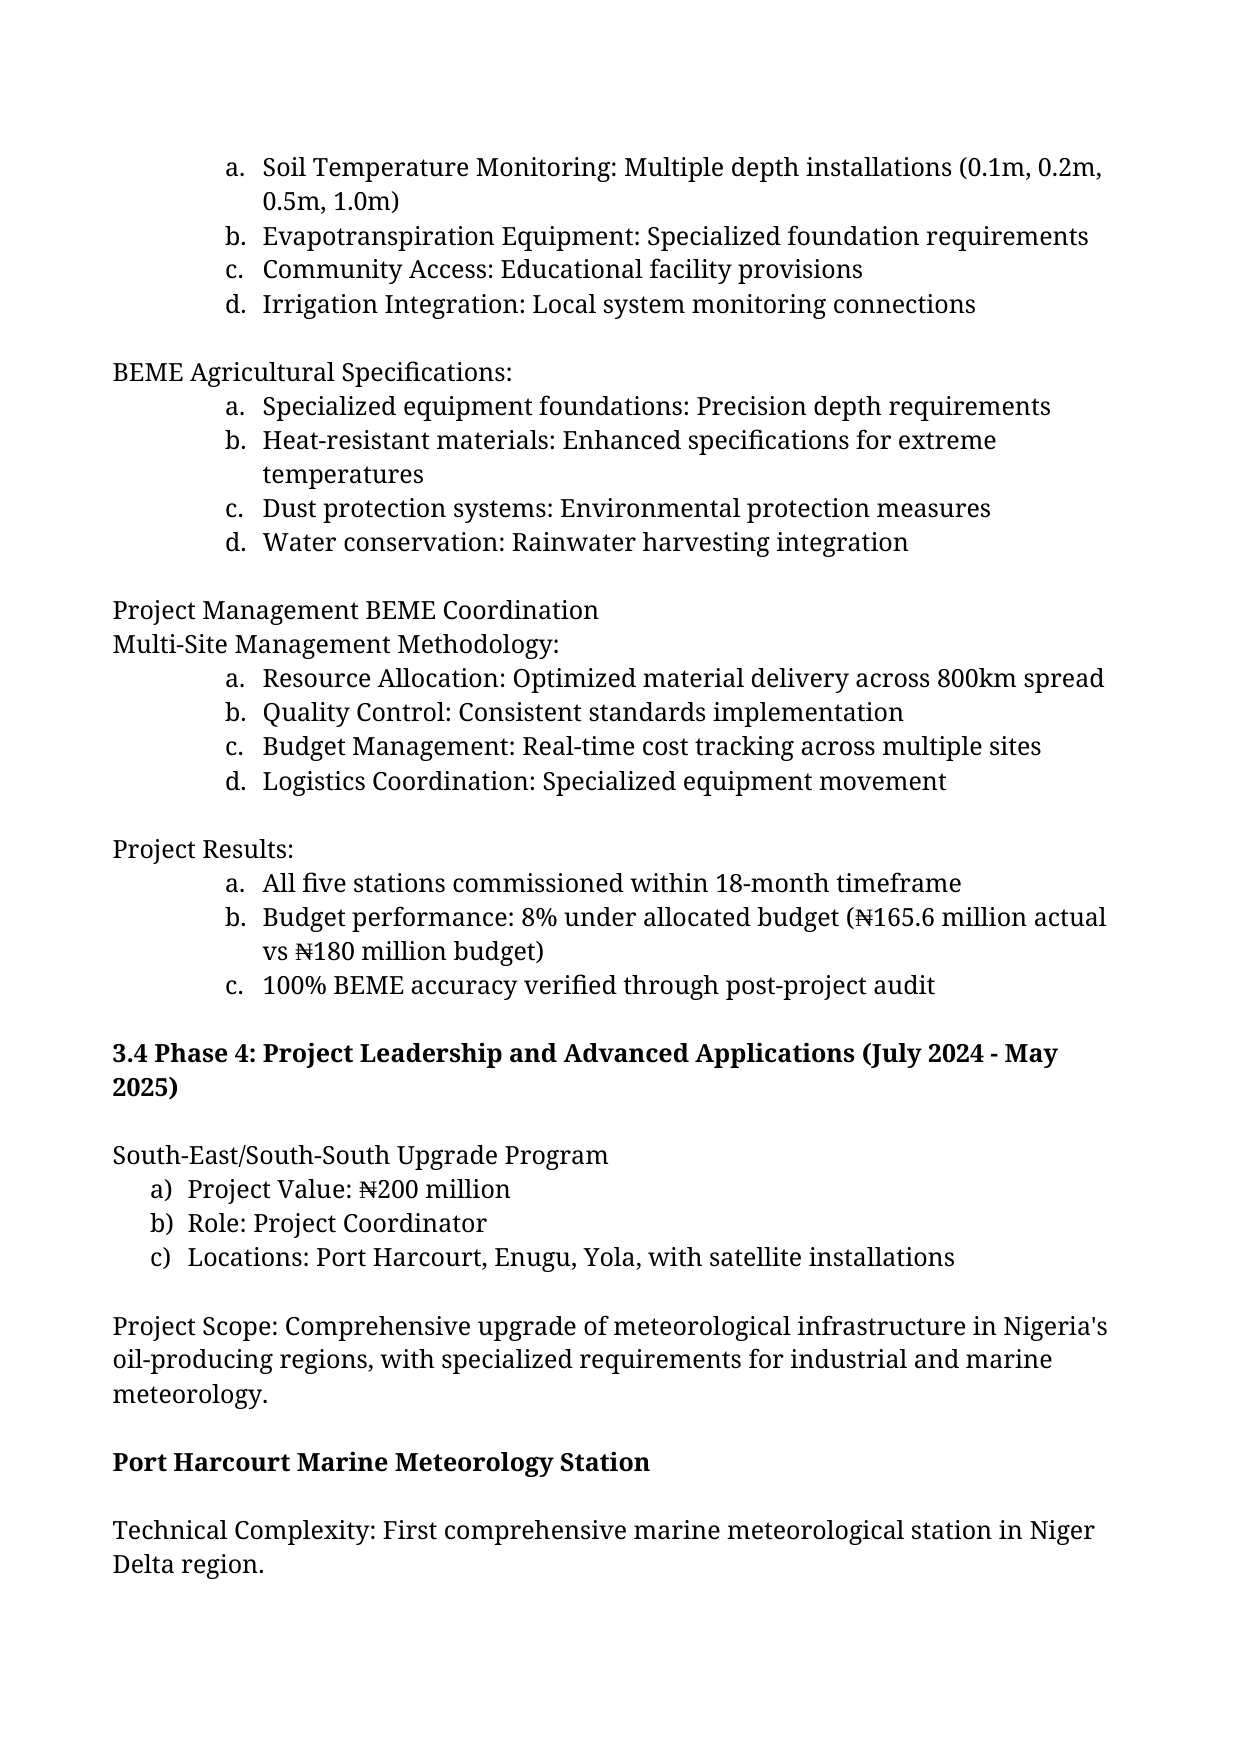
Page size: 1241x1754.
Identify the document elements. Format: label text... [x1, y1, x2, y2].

list 100% BEME accuracy verified through post-project audit [225, 967, 1128, 1002]
list Soil Temperature Monitoring: Multiple depth installations (0.1m, 0.2m, 0.5m, 1.0m) [225, 150, 1128, 218]
list Heat-resistant materials: Enhanced specifications for extreme temperatures [225, 422, 1128, 491]
list Quality Control: Consistent standards implementation [225, 695, 1128, 729]
list Community Access: Educational facility provisions [225, 252, 1128, 286]
text Port Harcourt Marine Meteorology Station [112, 1444, 1128, 1478]
list Budget performance: 8% under allocated budget (₦165.6 million actual vs ₦180 million budget) [225, 899, 1128, 967]
text 3.4 Phase 4: Project Leadership and Advanced Applications (July 2024 - May 2025) [112, 1036, 1128, 1104]
text South-East/South-South Upgrade Program [112, 1138, 1128, 1172]
list Water conservation: Rainwater harvesting integration [225, 525, 1128, 559]
list Evapotranspiration Equipment: Specialized foundation requirements [225, 218, 1128, 252]
text Project Scope: Comprehensive upgrade of meteorological infrastructure in Nigeria's oil-producing regions, with specialized requirements for industrial and marine meteorology. [112, 1308, 1128, 1410]
list Project Value: ₦200 million [150, 1172, 1128, 1206]
list Locations: Port Harcourt, Enugu, Yola, with satellite installations [150, 1240, 1128, 1274]
list Specialized equipment foundations: Precision depth requirements [225, 388, 1128, 422]
text Technical Complexity: First comprehensive marine meteorological station in Niger Delta region. [112, 1512, 1128, 1581]
list Irrigation Integration: Local system monitoring connections [225, 286, 1128, 320]
list All five stations commissioned within 18-month timeframe [225, 865, 1128, 899]
list Dust protection systems: Environmental protection measures [225, 491, 1128, 525]
list Budget Management: Real-time cost tracking across multiple sites [225, 729, 1128, 763]
list Logistics Coordination: Specialized equipment movement [225, 763, 1128, 797]
text Project Management BEME Coordination [112, 593, 1128, 627]
text Project Results: [112, 831, 1128, 865]
list Role: Project Coordinator [150, 1206, 1128, 1240]
list Resource Allocation: Optimized material delivery across 800km spread [225, 661, 1128, 695]
text Multi-Site Management Methodology: [112, 627, 1128, 661]
text BEME Agricultural Specifications: [112, 354, 1128, 388]
